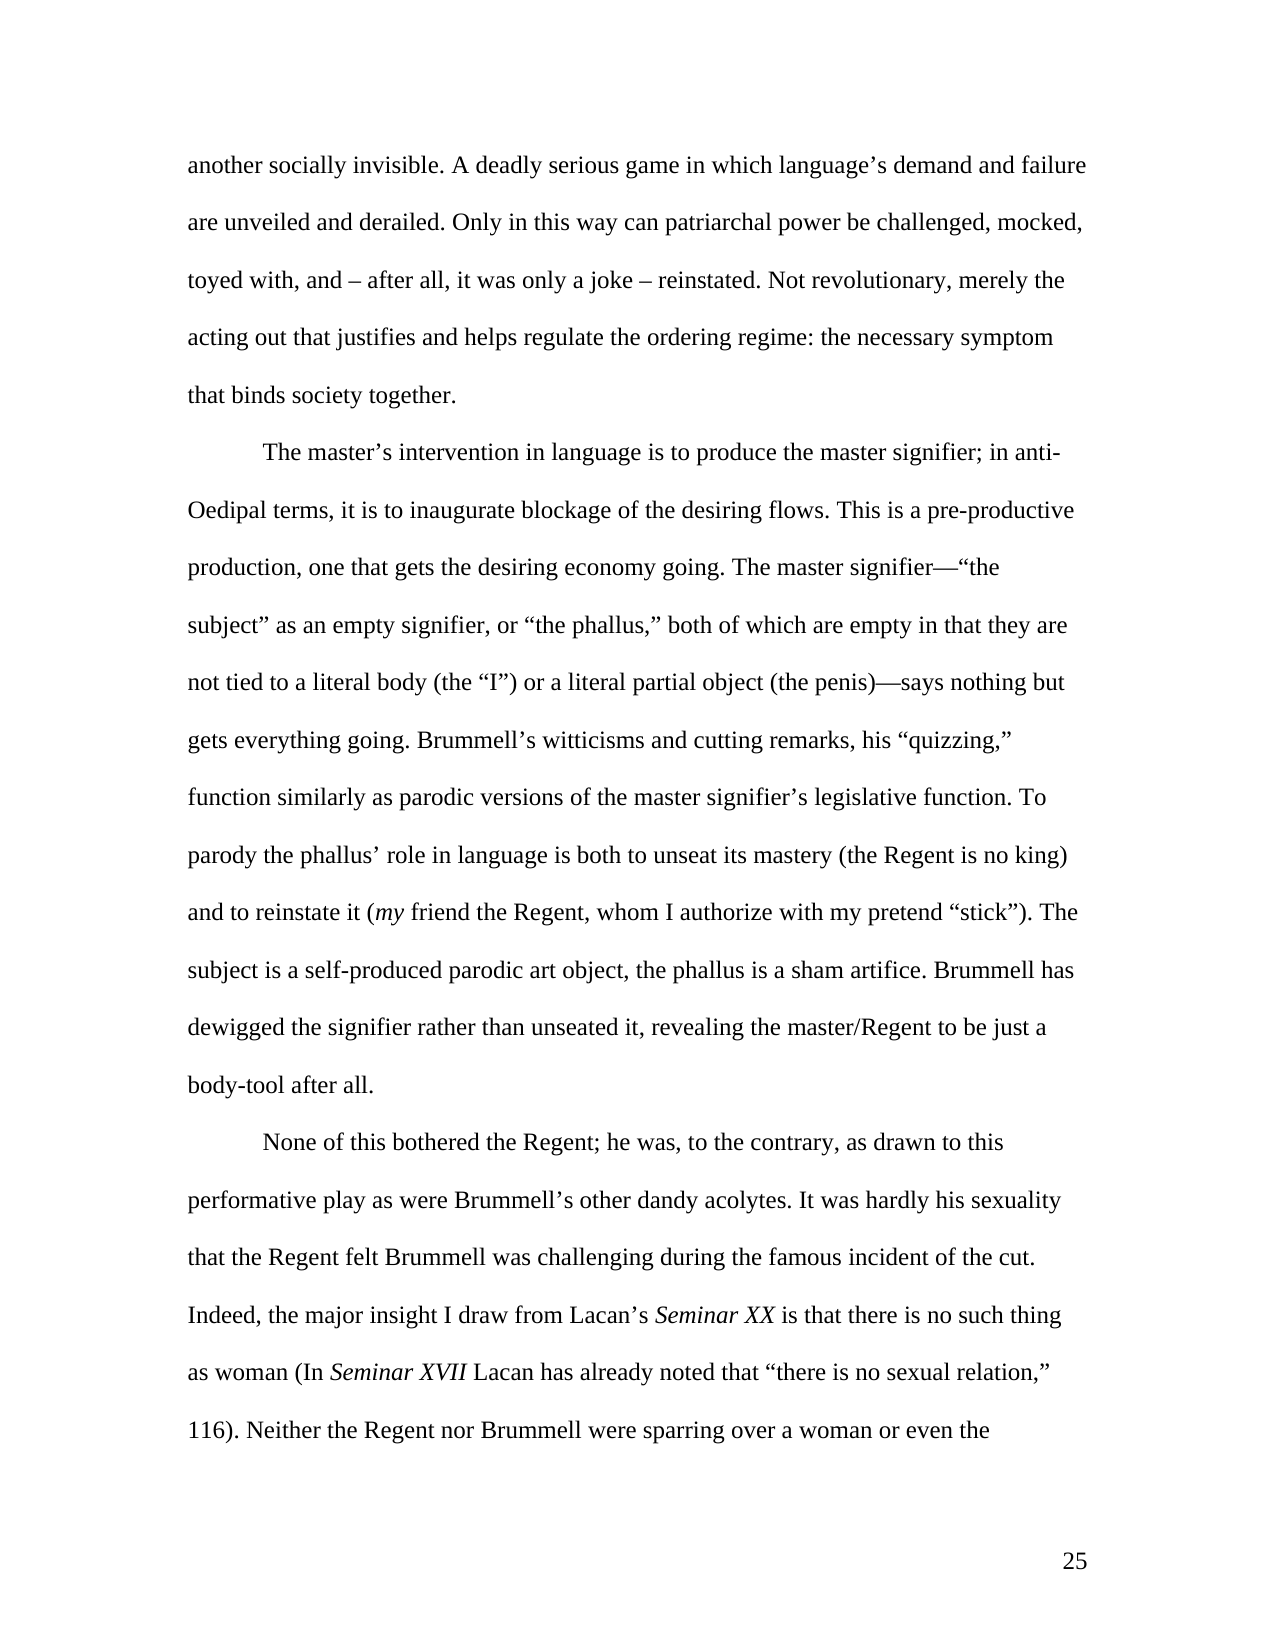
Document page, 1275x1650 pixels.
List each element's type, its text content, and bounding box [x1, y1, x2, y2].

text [187, 150, 1087, 409]
text The master’s intervention in language is to produce the master signifier; in anti-Oedipal terms, it is to inaugurate blockage of the desiring flows. This is a pre-productive production, one that gets the desiring economy going. The master signifier—“the subject” as an empty signifier, or “the phallus,” both of which are empty in that they are not tied to a literal body (the “I”) or a literal partial object (the penis)—says nothing but gets everything going. Brummell’s witticisms and cutting remarks, his “quizzing,” function similarly as parodic versions of the master signifier’s legislative function. To parody the phallus’ role in language is both to unseat its mastery (the Regent is no king) and to reinstate it (my friend the Regent, whom I authorize with my pretend “stick”). The subject is a self-produced parodic art object, the phallus is a sham artifice. Brummell has dewigged the signifier rather than unseated it, revealing the master/Regent to be just a body-tool after all. [187, 437, 1087, 1099]
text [187, 1127, 1087, 1444]
